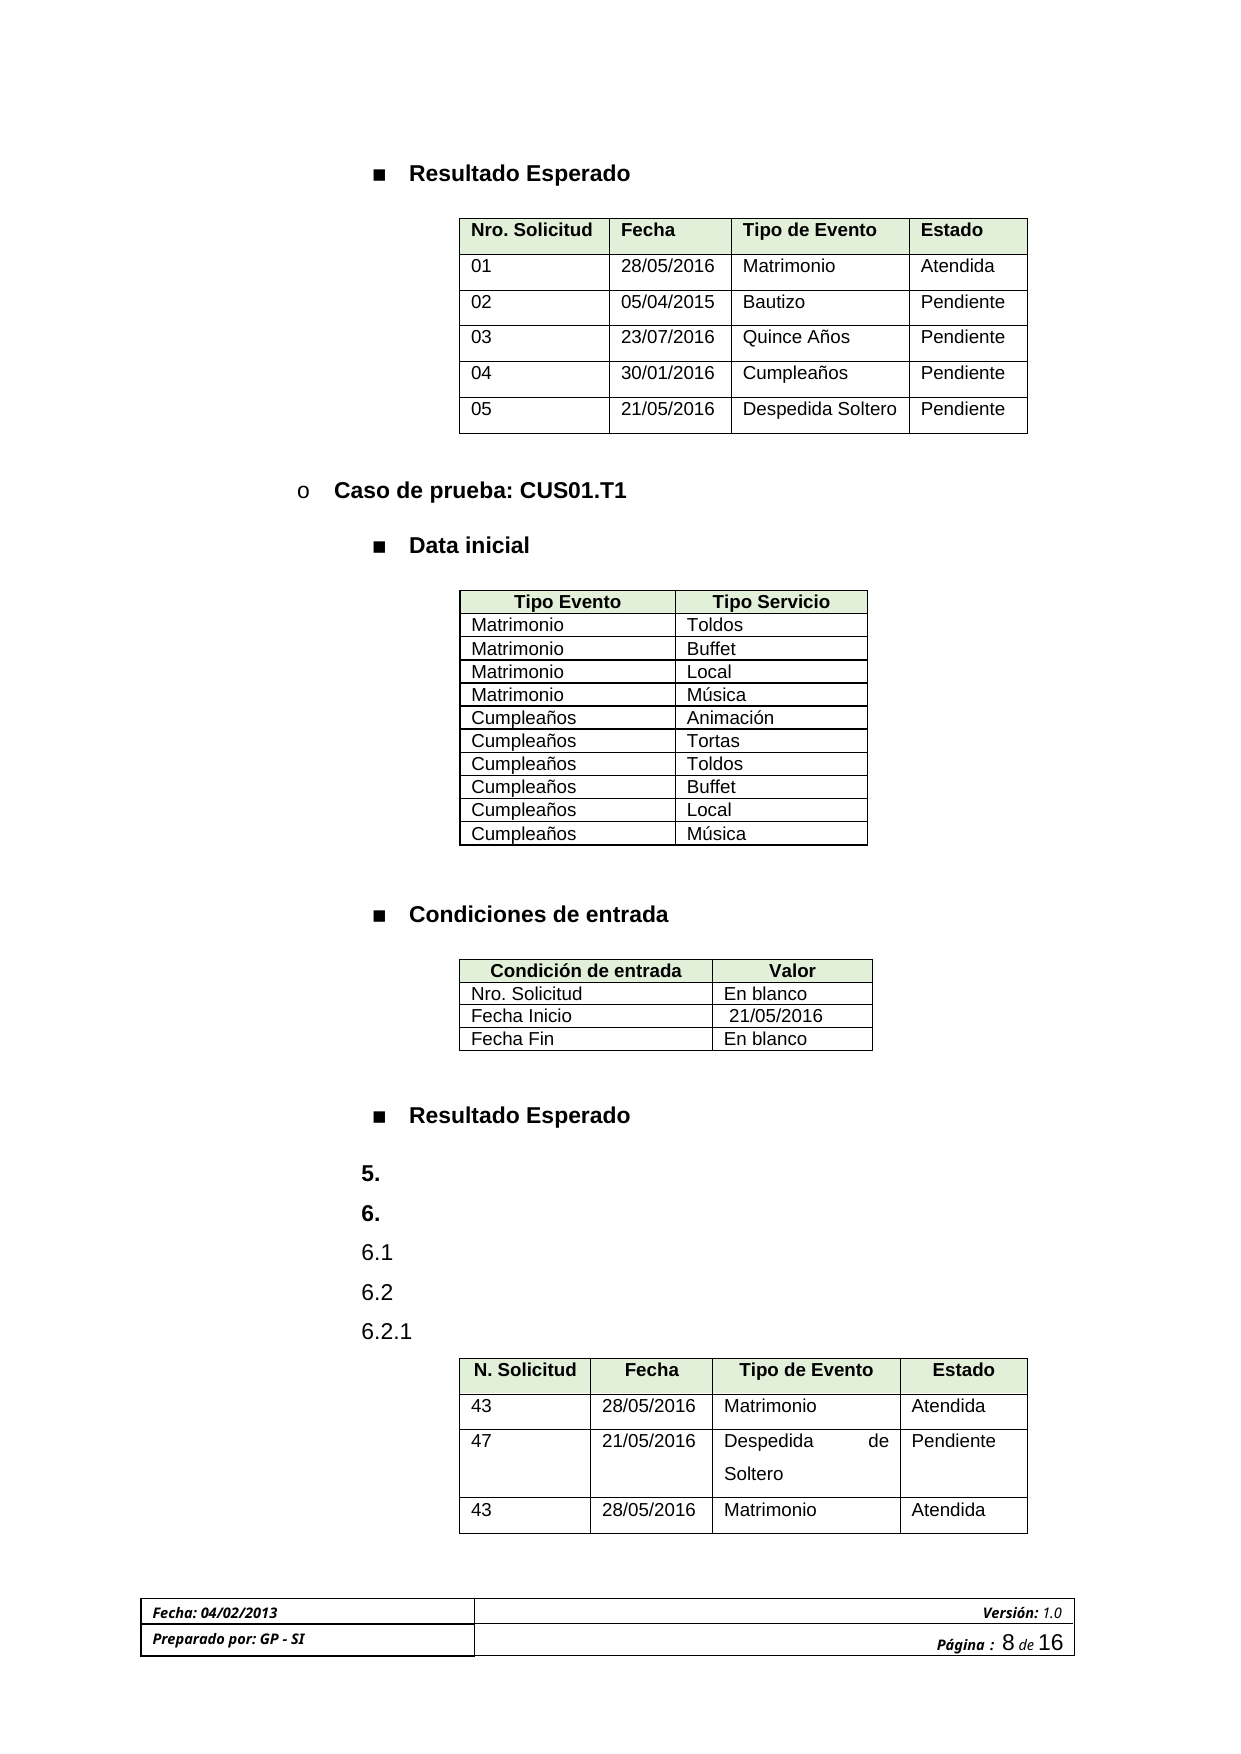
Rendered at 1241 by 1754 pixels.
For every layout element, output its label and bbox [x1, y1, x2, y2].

table_cell [676, 614, 867, 636]
table_header [610, 219, 731, 254]
table_cell [461, 753, 675, 774]
table_cell [676, 799, 867, 821]
table_header [910, 219, 1027, 254]
table_cell [901, 1430, 1027, 1497]
table_cell [461, 730, 675, 751]
table_cell [461, 776, 675, 798]
table_cell [461, 822, 675, 844]
table_cell [910, 362, 1027, 397]
table_cell [910, 255, 1027, 289]
table_cell [460, 398, 609, 432]
table_cell [610, 255, 731, 289]
table_cell [460, 1395, 590, 1429]
table_cell [591, 1395, 712, 1429]
table_header [461, 591, 675, 613]
table_cell [910, 398, 1027, 432]
table_cell [461, 684, 675, 705]
table_header [460, 960, 712, 982]
table_cell [676, 637, 867, 659]
table_cell [676, 730, 867, 751]
table_header [591, 1359, 712, 1393]
table_cell [676, 753, 867, 774]
table_cell [676, 661, 867, 682]
table_cell [732, 398, 909, 432]
table_cell [460, 362, 609, 397]
table_header [460, 219, 609, 254]
table_cell [461, 707, 675, 728]
table_cell [713, 1005, 872, 1027]
table_cell [461, 614, 675, 636]
table_cell [460, 1028, 712, 1049]
table_cell [676, 684, 867, 705]
table_cell [676, 776, 867, 798]
table_cell [676, 822, 867, 844]
table_cell [713, 1498, 900, 1533]
table_header [732, 219, 909, 254]
table_cell [610, 398, 731, 432]
table_cell [610, 326, 731, 361]
table_cell [901, 1395, 1027, 1429]
table_cell [910, 326, 1027, 361]
table_cell [732, 326, 909, 361]
table_header [713, 1359, 900, 1393]
table_header [901, 1359, 1027, 1393]
table_cell [910, 291, 1027, 325]
table_cell [732, 291, 909, 325]
table_cell [461, 637, 675, 659]
table_cell [460, 1430, 590, 1497]
table_cell [901, 1498, 1027, 1533]
table_header [676, 591, 867, 613]
table_cell [732, 255, 909, 289]
table_cell [461, 661, 675, 682]
table_cell [460, 291, 609, 325]
table_cell [460, 326, 609, 361]
table_cell [676, 707, 867, 728]
table_cell [610, 362, 731, 397]
table_header [713, 960, 872, 982]
table_cell [461, 799, 675, 821]
table_header [460, 1359, 590, 1393]
table_cell [460, 1005, 712, 1027]
table_cell [732, 362, 909, 397]
table_cell [713, 1028, 872, 1049]
table_cell [591, 1430, 712, 1497]
table_cell [460, 255, 609, 289]
table_cell [713, 1395, 900, 1429]
table_cell [460, 1498, 590, 1533]
table_cell [713, 1430, 900, 1497]
table_cell [610, 291, 731, 325]
table_cell [591, 1498, 712, 1533]
table_cell [713, 983, 872, 1004]
table_cell [460, 983, 712, 1004]
